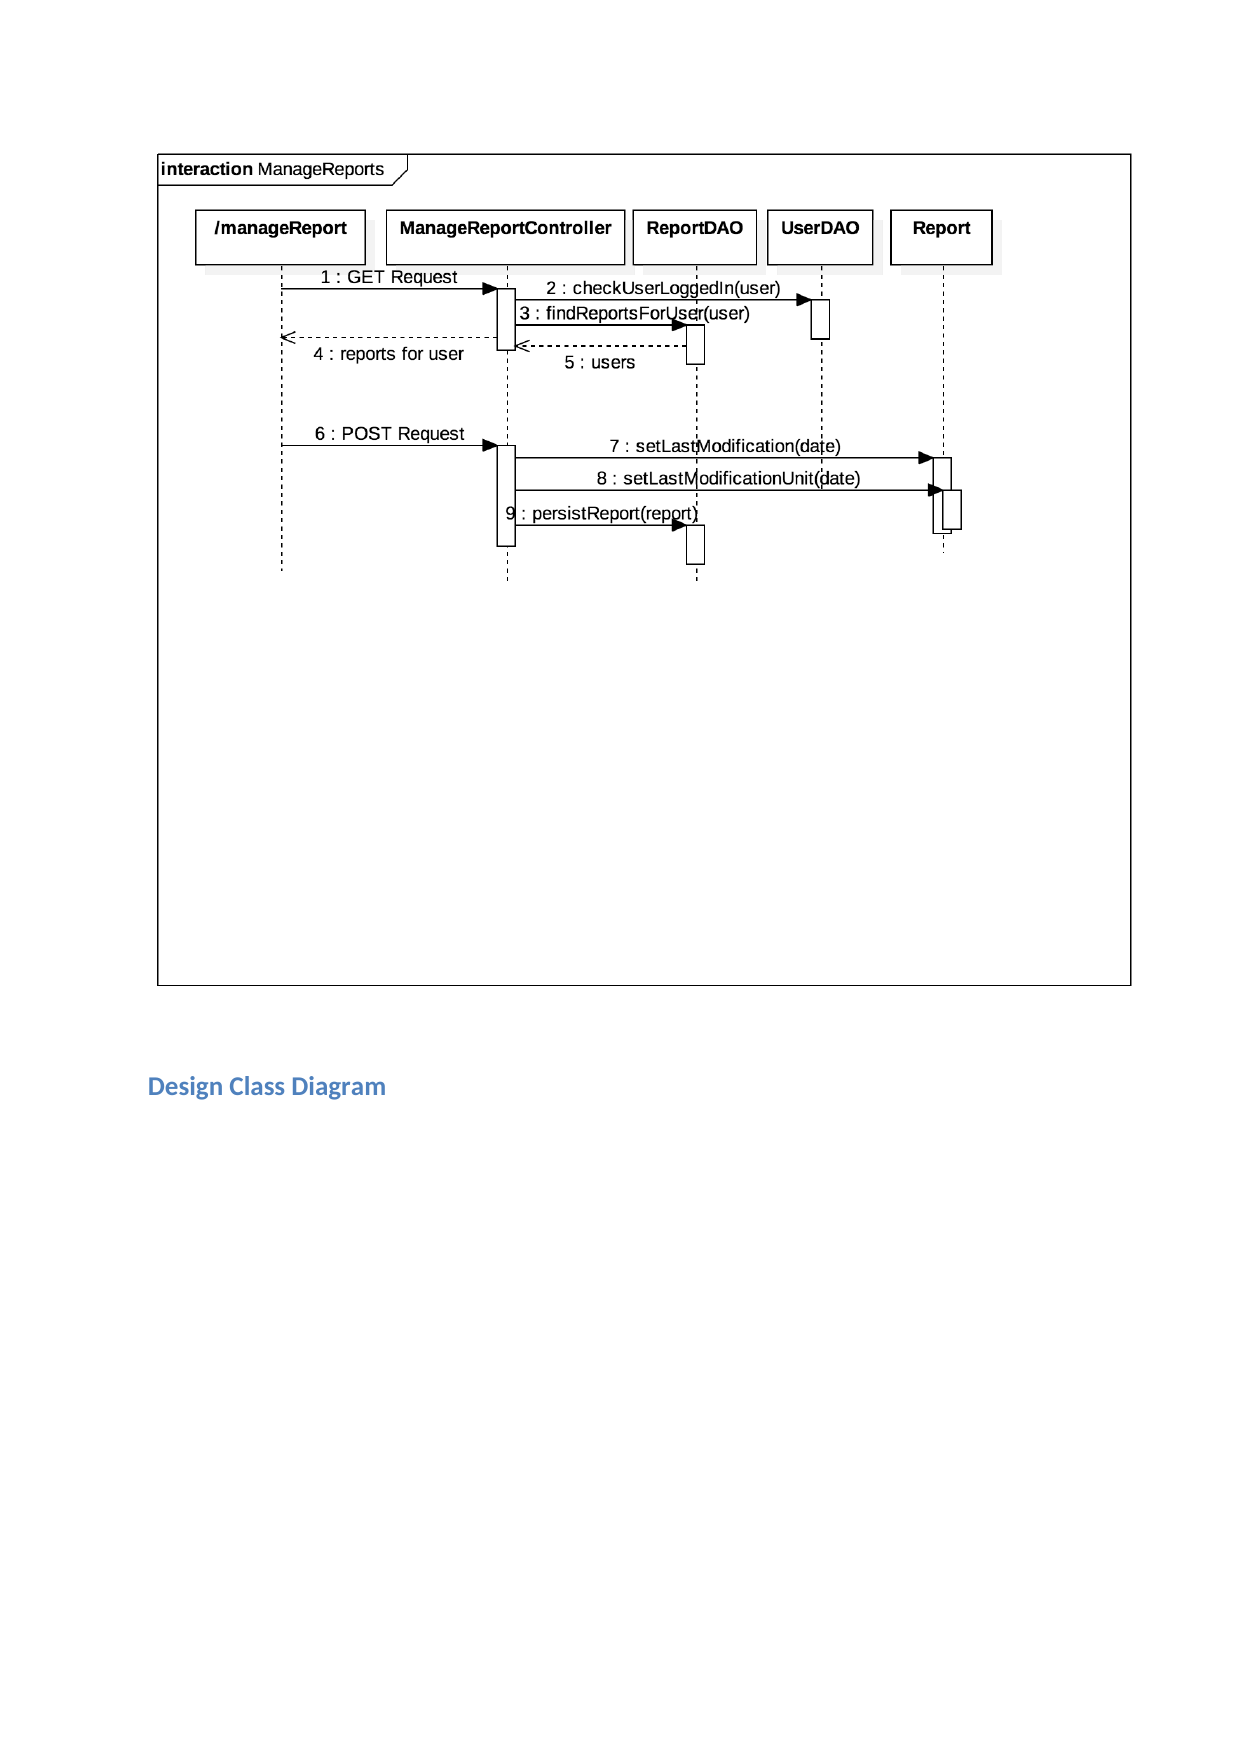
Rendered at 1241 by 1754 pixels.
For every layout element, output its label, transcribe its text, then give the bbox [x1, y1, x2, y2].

subtitle Design Class Diagram [148, 1069, 1093, 1102]
picture [147, 147, 1189, 1048]
